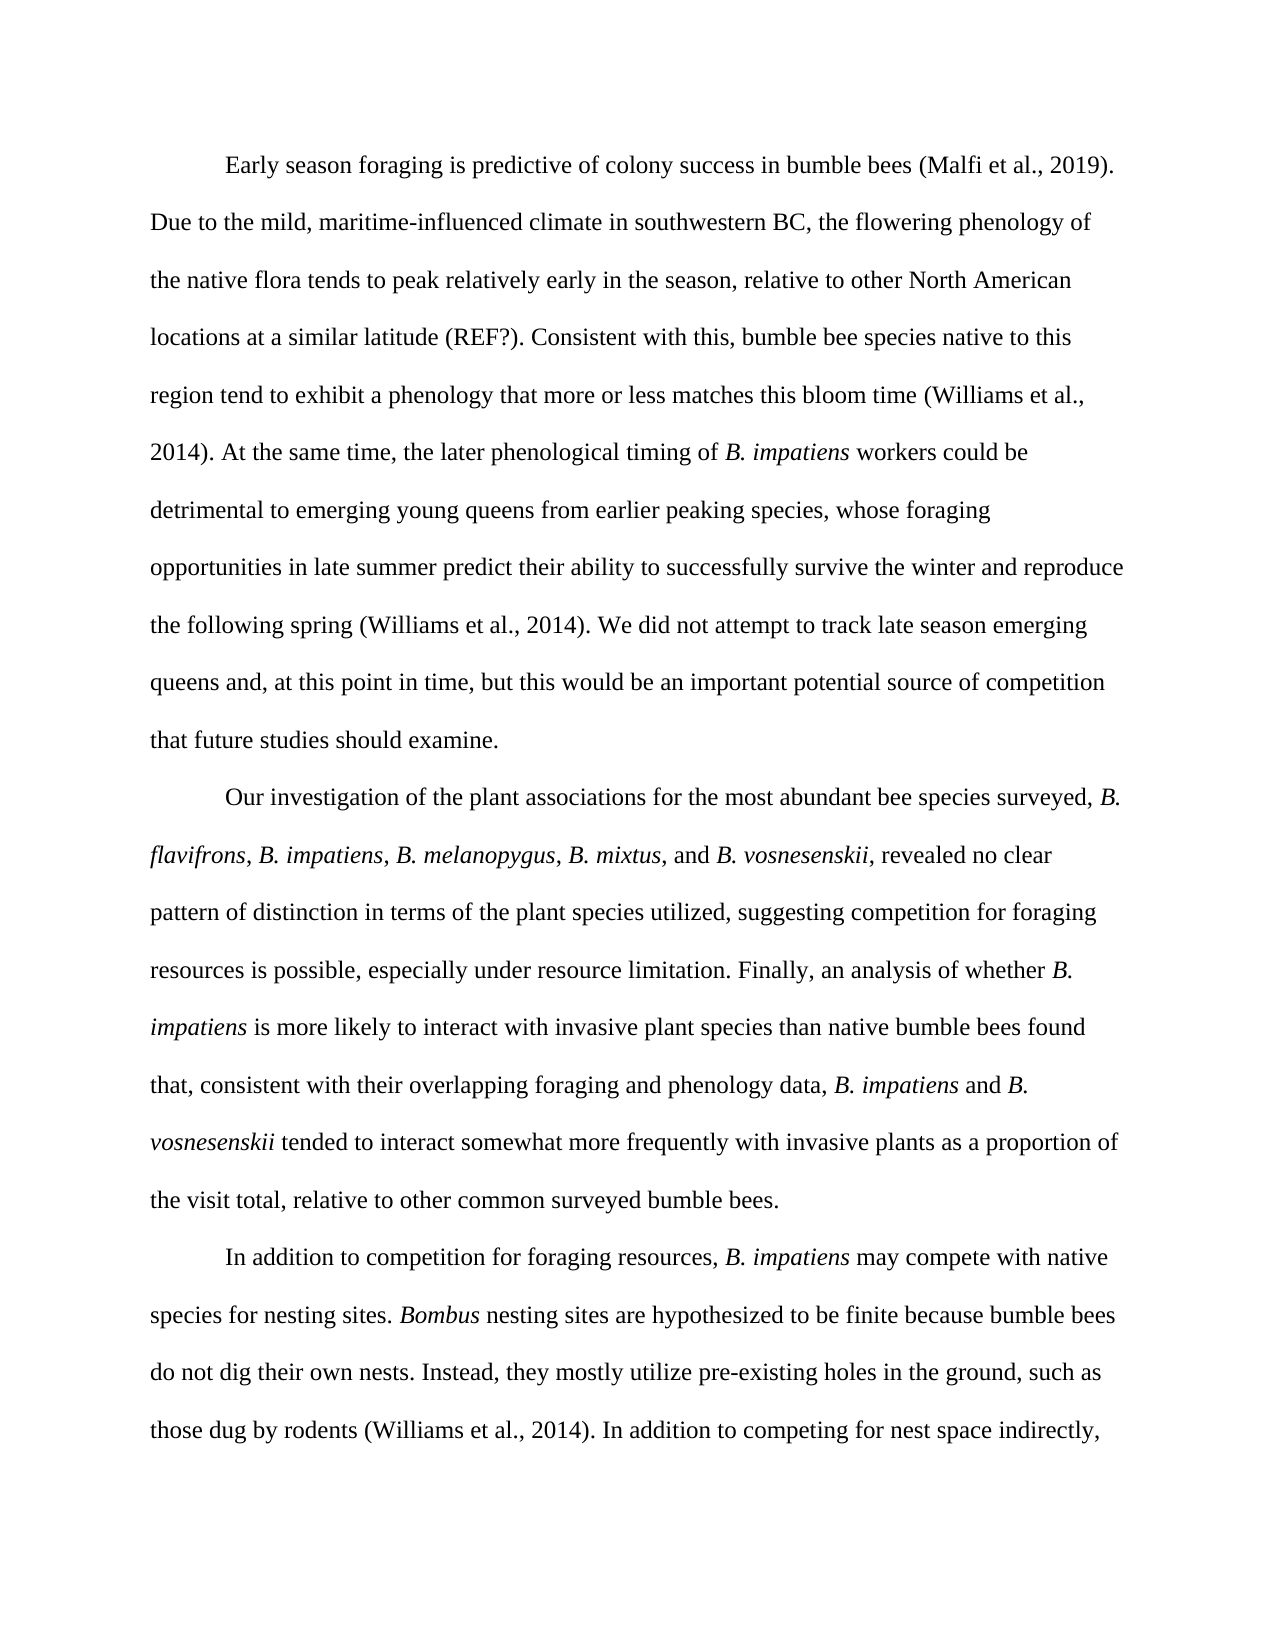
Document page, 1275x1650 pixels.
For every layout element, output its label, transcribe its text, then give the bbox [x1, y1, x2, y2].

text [150, 1242, 1125, 1444]
text Our investigation of the plant associations for the most abundant bee species surveyed, B. flavifrons, B. impatiens, B. melanopygus, B. mixtus, and B. vosnesenskii, revealed no clear pattern of distinction in terms of the plant species utilized, suggesting competition for foraging resources is possible, especially under resource limitation. Finally, an analysis of whether B. impatiens is more likely to interact with invasive plant species than native bumble bees found that, consistent with their overlapping foraging and phenology data, B. impatiens and B. vosnesenskii tended to interact somewhat more frequently with invasive plants as a proportion of the visit total, relative to other common surveyed bumble bees. [150, 782, 1125, 1214]
text Early season foraging is predictive of colony success in bumble bees . Due to the mild, maritime-influenced climate in southwestern BC, the flowering phenology of the native flora tends to peak relatively early in the season, relative to other North American locations at a similar latitude (REF?). Consistent with this, bumble bee species native to this region tend to exhibit a phenology that more or less matches this bloom time . At the same time, the later phenological timing of B. impatiens workers could be detrimental to emerging young queens from earlier peaking species, whose foraging opportunities in late summer predict their ability to successfully survive the winter and reproduce the following spring . We did not attempt to track late season emerging queens and, at this point in time, but this would be an important potential source of competition that future studies should examine. [150, 150, 1125, 754]
